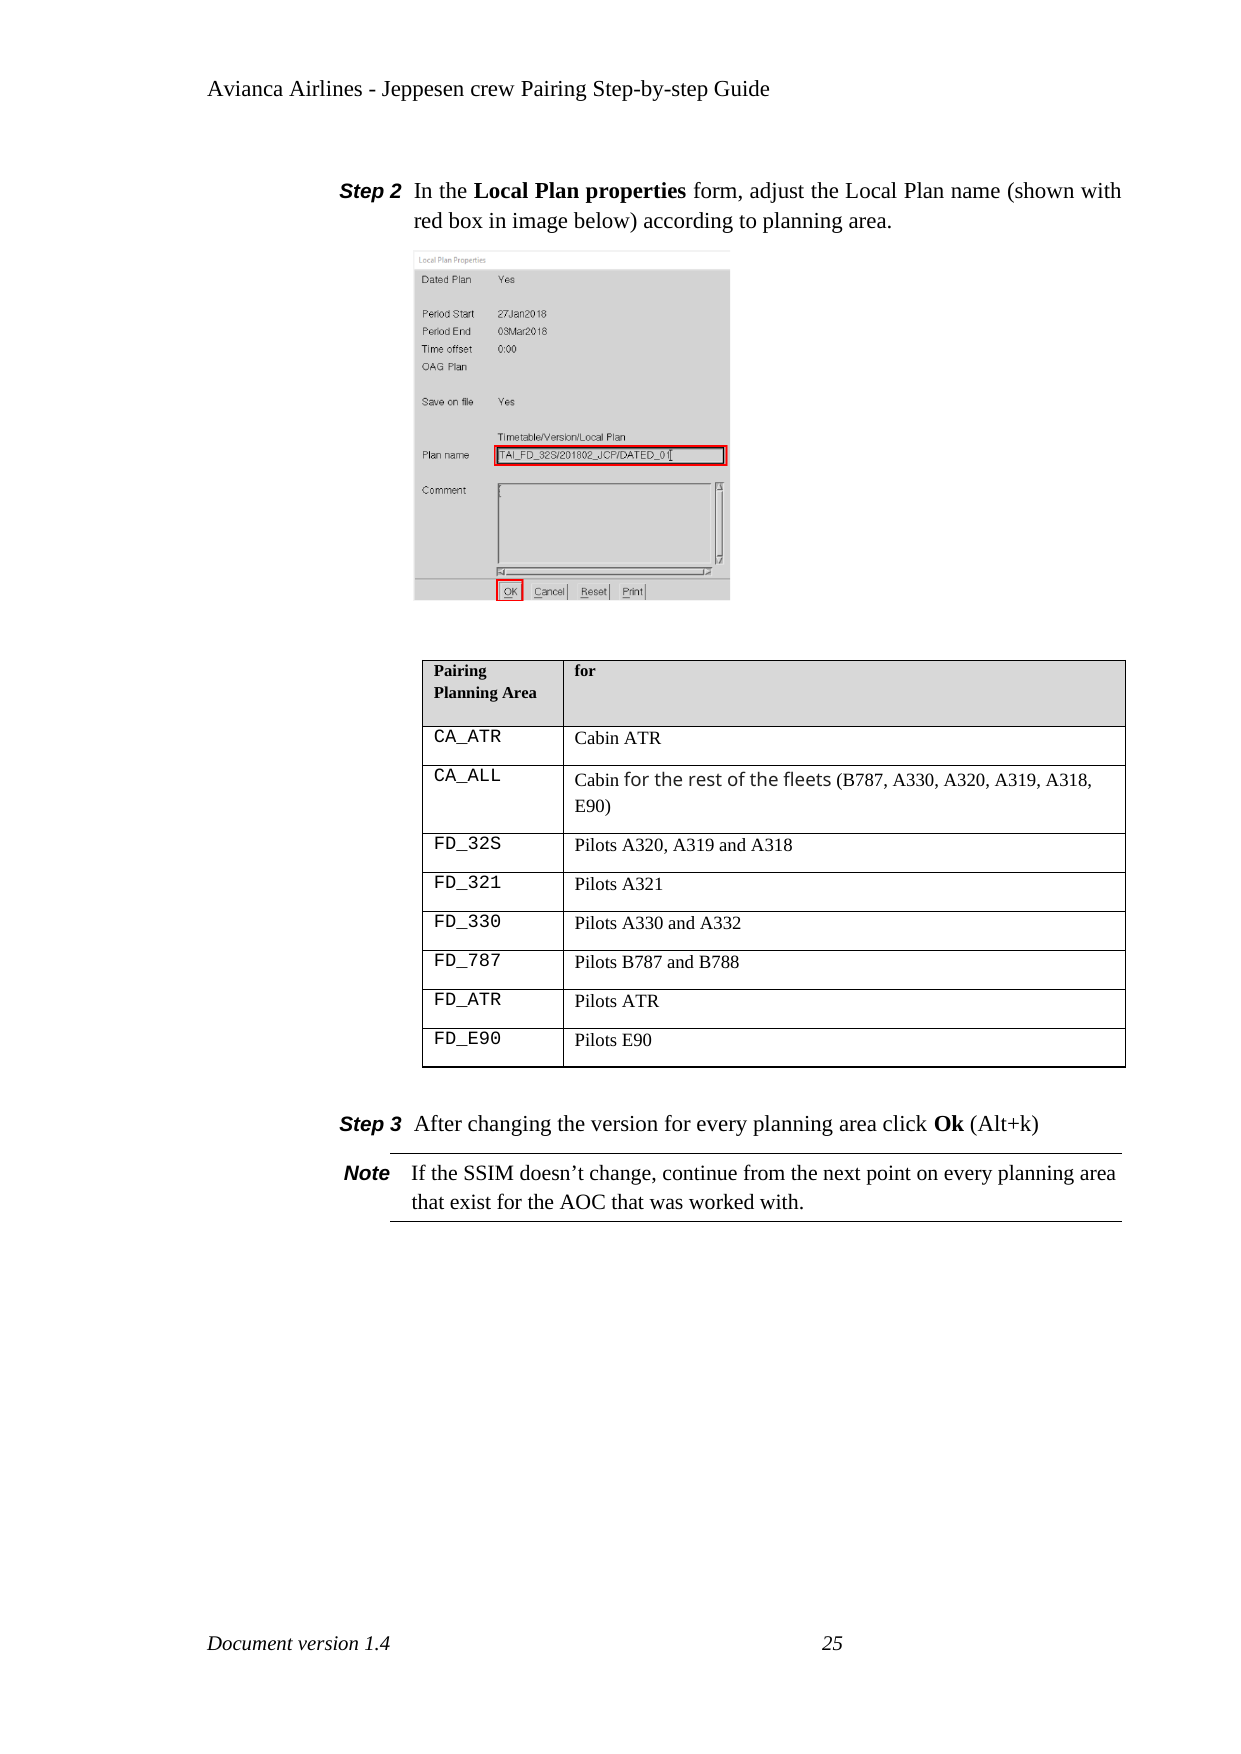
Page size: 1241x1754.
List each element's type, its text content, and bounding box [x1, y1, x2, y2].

table_cell FD_787 [423, 951, 563, 988]
table_cell FD_ATR [423, 990, 563, 1027]
table_cell FD_32S [423, 834, 563, 872]
table_cell CA_ALL [423, 766, 563, 833]
table_cell Pilots E90 [564, 1029, 1125, 1066]
list After changing the version for every planning area click Ok (Alt+k) [402, 1110, 1122, 1137]
table_cell Pilots ATR [564, 990, 1125, 1027]
table_cell CA_ATR [423, 727, 563, 765]
table_cell Pilots A320, A319 and A318 [564, 834, 1125, 872]
table_header for [564, 661, 1125, 726]
table_cell Cabin ATR [564, 727, 1125, 765]
table_cell Cabin for the rest of the fleets (B787, A330, A320, A319, A318, E90) [564, 766, 1125, 833]
table_cell FD_330 [423, 912, 563, 949]
table_cell Pilots A330 and A332 [564, 912, 1125, 949]
list In the Local Plan properties form, adjust the Local Plan name (shown with red box in image below) according to planning area. [402, 177, 1122, 234]
text If the SSIM doesn’t change, continue from the next point on every planning area that exist for the AOC that was worked with. [390, 1154, 1122, 1221]
table_header Pairing Planning Area [423, 661, 563, 726]
table_cell Pilots A321 [564, 873, 1125, 911]
table_cell Pilots B787 and B788 [564, 951, 1125, 988]
table_cell FD_321 [423, 873, 563, 911]
table_cell FD_E90 [423, 1029, 563, 1066]
picture [413, 250, 731, 601]
